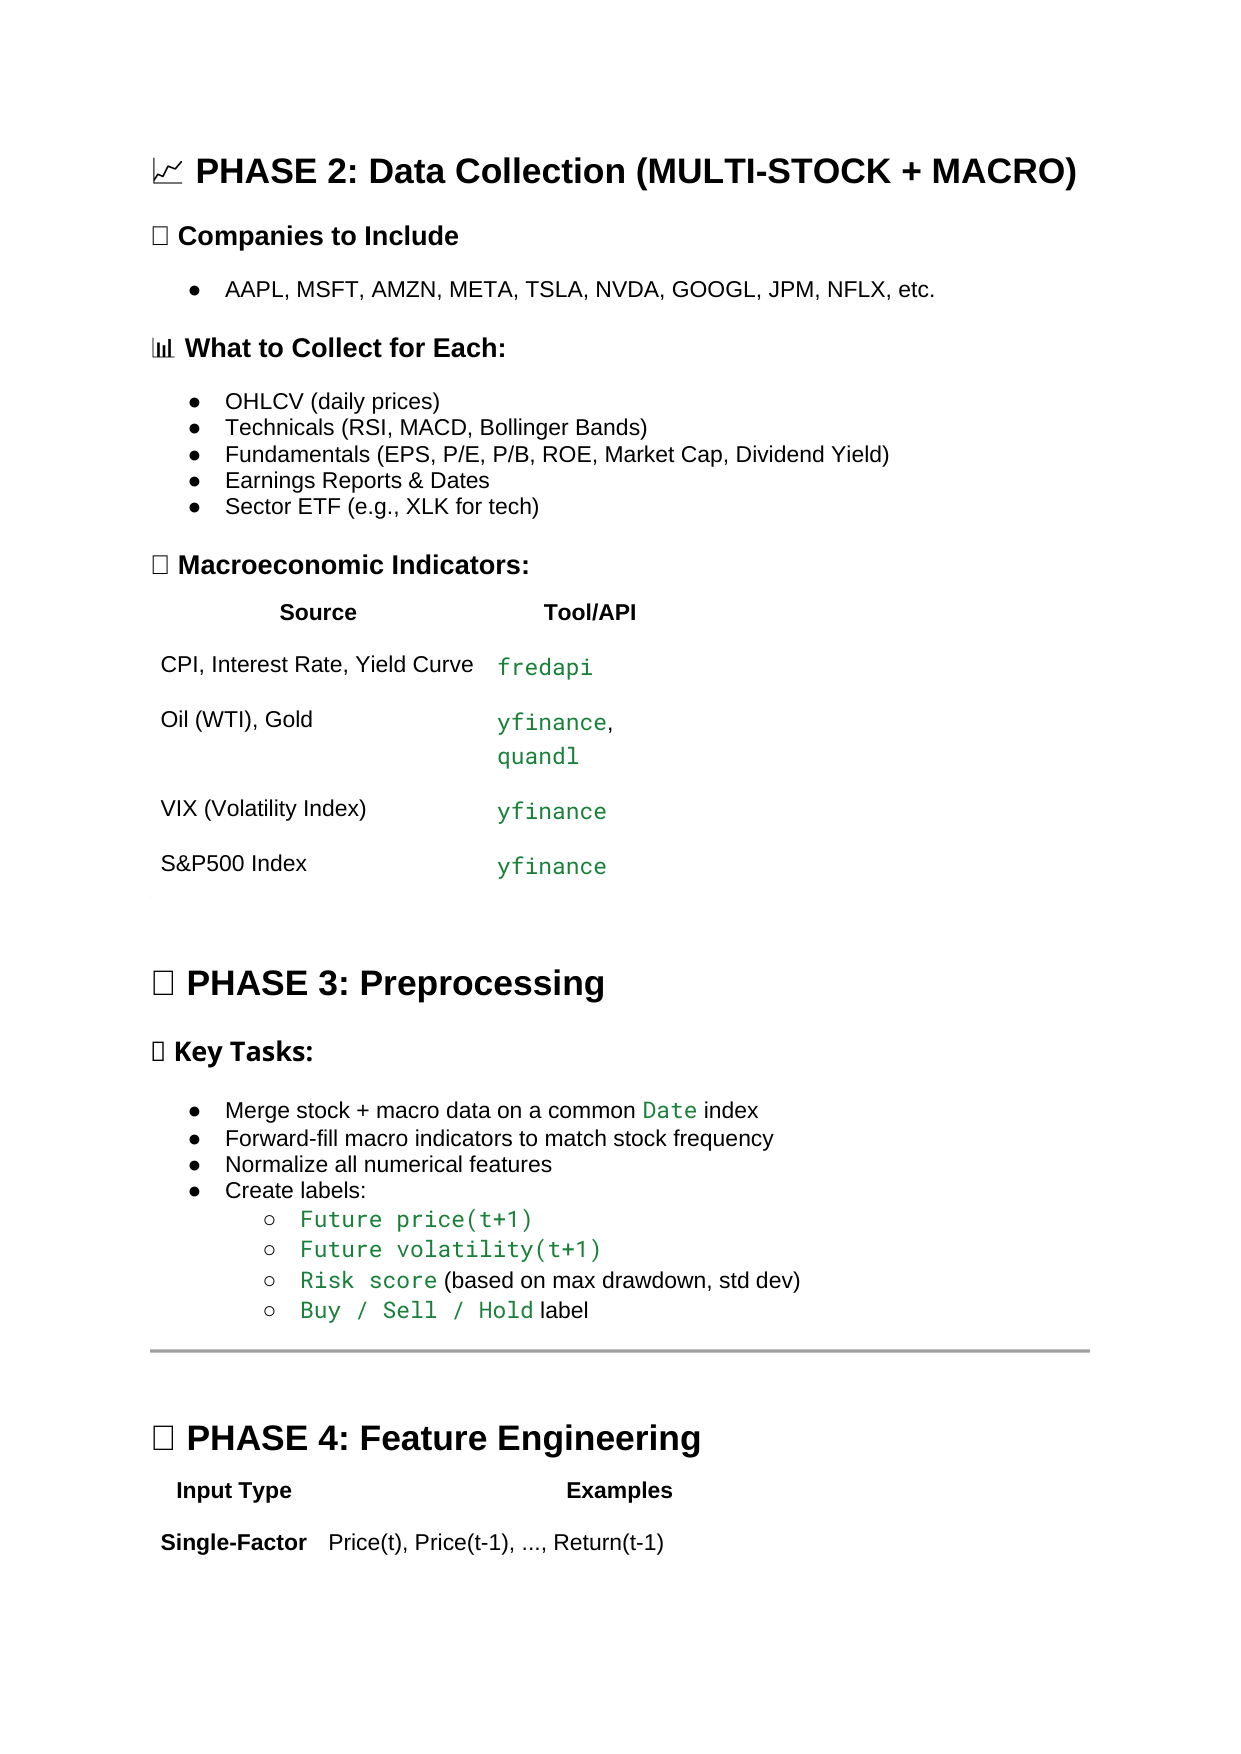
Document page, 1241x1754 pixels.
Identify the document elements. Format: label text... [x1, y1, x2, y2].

table_cell fredapi [486, 641, 693, 695]
list Sector ETF (e.g., XLK for tech) [187, 493, 1090, 520]
table_header Tool/API [486, 589, 693, 641]
subtitle 🔧 PHASE 4: Feature Engineering [150, 1417, 1090, 1458]
table_cell Single-Factor [150, 1518, 318, 1570]
table_header Source [150, 589, 486, 641]
subtitle 📈 PHASE 2: Data Collection (MULTI-STOCK + MACRO) [150, 150, 1090, 191]
table_cell CPI, Interest Rate, Yield Curve [150, 641, 486, 695]
list Create labels: [187, 1177, 1090, 1203]
table_cell yfinance [486, 840, 693, 895]
table_cell Price(t), Price(t-1), ..., Return(t-1) [318, 1518, 921, 1570]
table_cell VIX (Volatility Index) [150, 785, 486, 840]
subtitle ✅ Key Tasks: [150, 1032, 1090, 1069]
list Technicals (RSI, MACD, Bollinger Bands) [187, 414, 1090, 441]
table_cell Oil (WTI), Gold [150, 695, 486, 785]
subtitle 📊 What to Collect for Each: [150, 332, 1090, 363]
list Future price(t+1) [262, 1203, 1090, 1234]
list Earnings Reports & Dates [187, 467, 1090, 493]
list Merge stock + macro data on a common Date index [187, 1094, 1090, 1124]
table_cell S&P500 Index [150, 840, 486, 895]
list Future volatility(t+1) [262, 1234, 1090, 1264]
list Forward-fill macro indicators to match stock frequency [187, 1124, 1090, 1151]
list OHLCV (daily prices) [187, 388, 1090, 414]
table_cell yfinance, quandl [486, 695, 693, 785]
list Buy / Sell / Hold label [262, 1294, 1090, 1324]
list Normalize all numerical features [187, 1151, 1090, 1177]
table_header Examples [318, 1466, 921, 1518]
table_header Input Type [150, 1466, 318, 1518]
list AAPL, MSFT, AMZN, META, TSLA, NVDA, GOOGL, JPM, NFLX, etc. [187, 276, 1090, 302]
subtitle 🧾 Companies to Include [150, 220, 1090, 251]
subtitle 🧹 PHASE 3: Preprocessing [150, 962, 1090, 1003]
table_cell yfinance [486, 785, 693, 840]
list Fundamentals (EPS, P/E, P/B, ROE, Market Cap, Dividend Yield) [187, 441, 1090, 467]
list Risk score (based on max drawdown, std dev) [262, 1264, 1090, 1294]
subtitle 🌐 Macroeconomic Indicators: [150, 549, 1090, 580]
